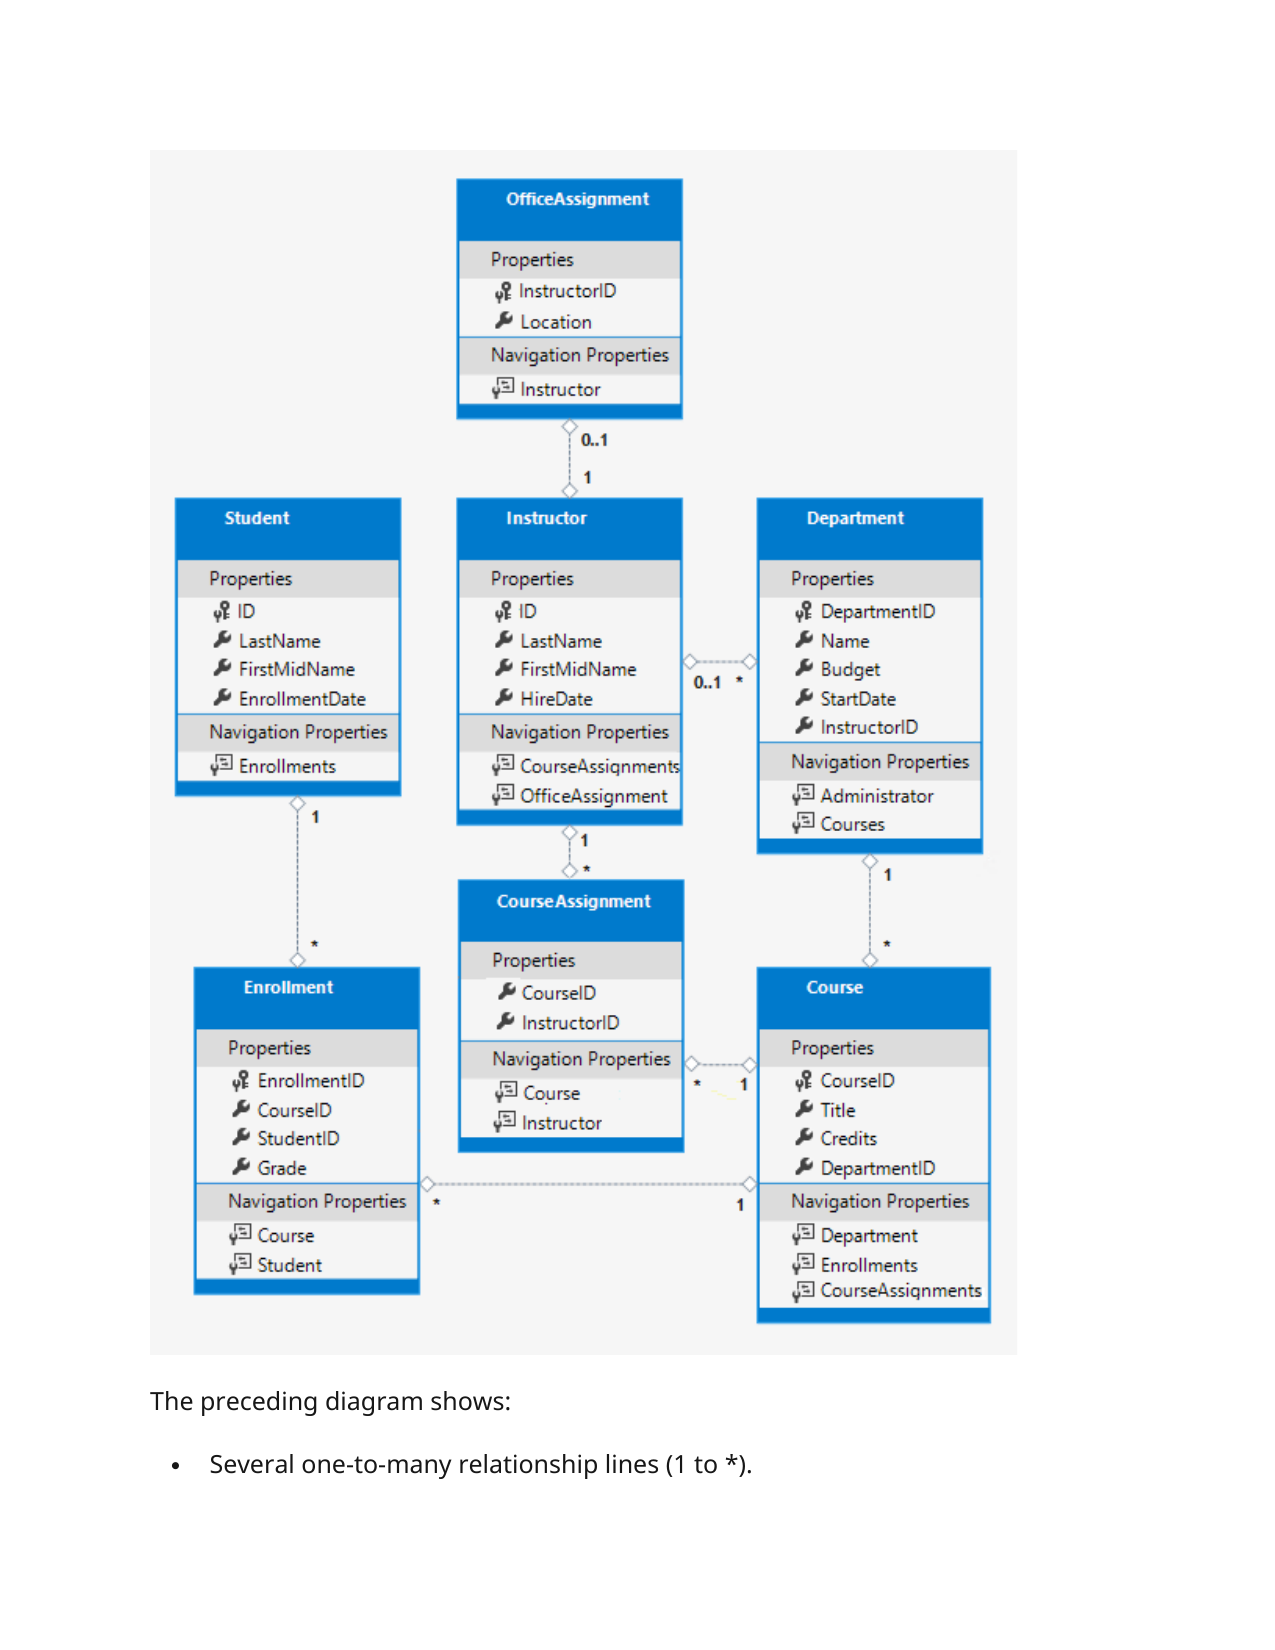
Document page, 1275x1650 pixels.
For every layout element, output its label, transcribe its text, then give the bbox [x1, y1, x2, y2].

picture [150, 150, 1018, 1355]
list Several one-to-many relationship lines (1 to *). [172, 1447, 1125, 1481]
text The preceding diagram shows: [150, 1384, 1125, 1418]
